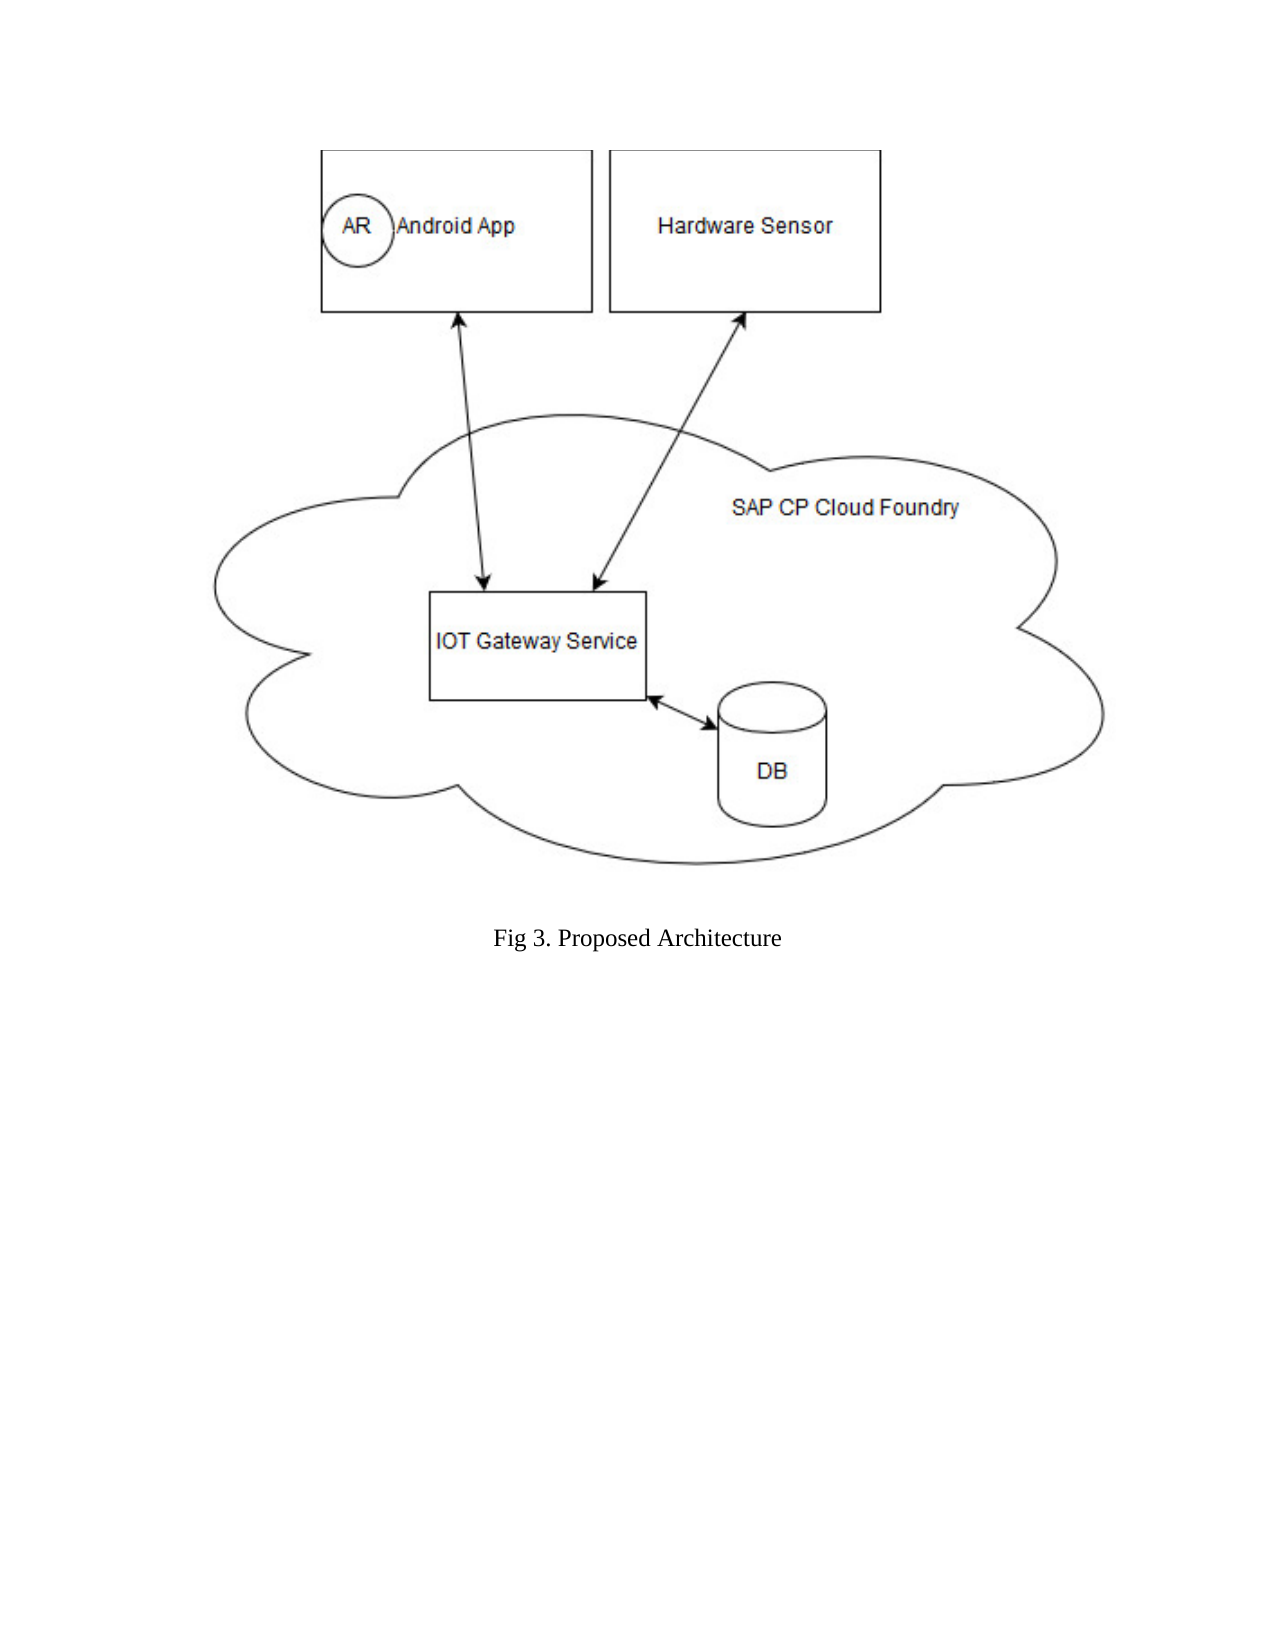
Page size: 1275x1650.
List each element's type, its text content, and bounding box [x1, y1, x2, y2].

text Fig 3. Proposed Architecture [150, 923, 1125, 952]
picture [150, 150, 1143, 893]
